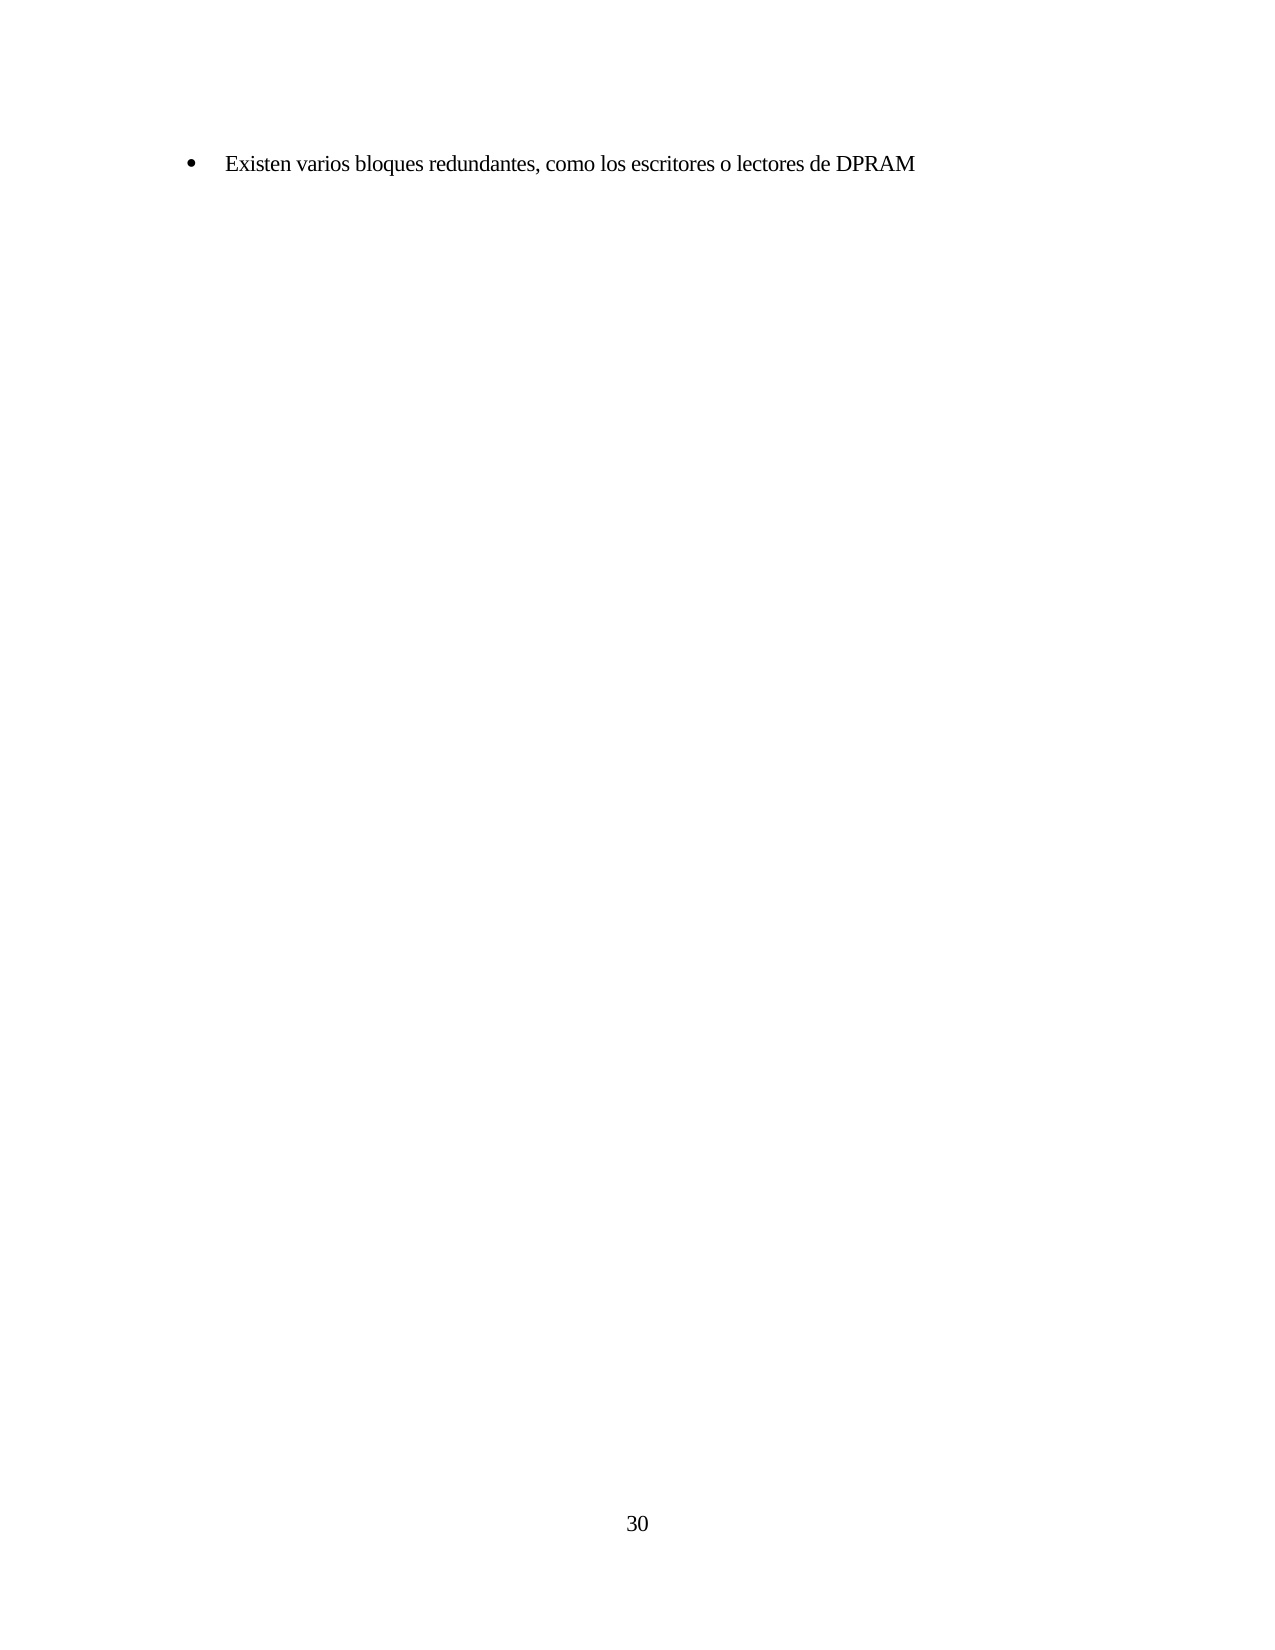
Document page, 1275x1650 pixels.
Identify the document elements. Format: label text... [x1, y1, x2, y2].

list Existen varios bloques redundantes, como los escritores o lectores de DPRAM [187, 150, 1125, 176]
